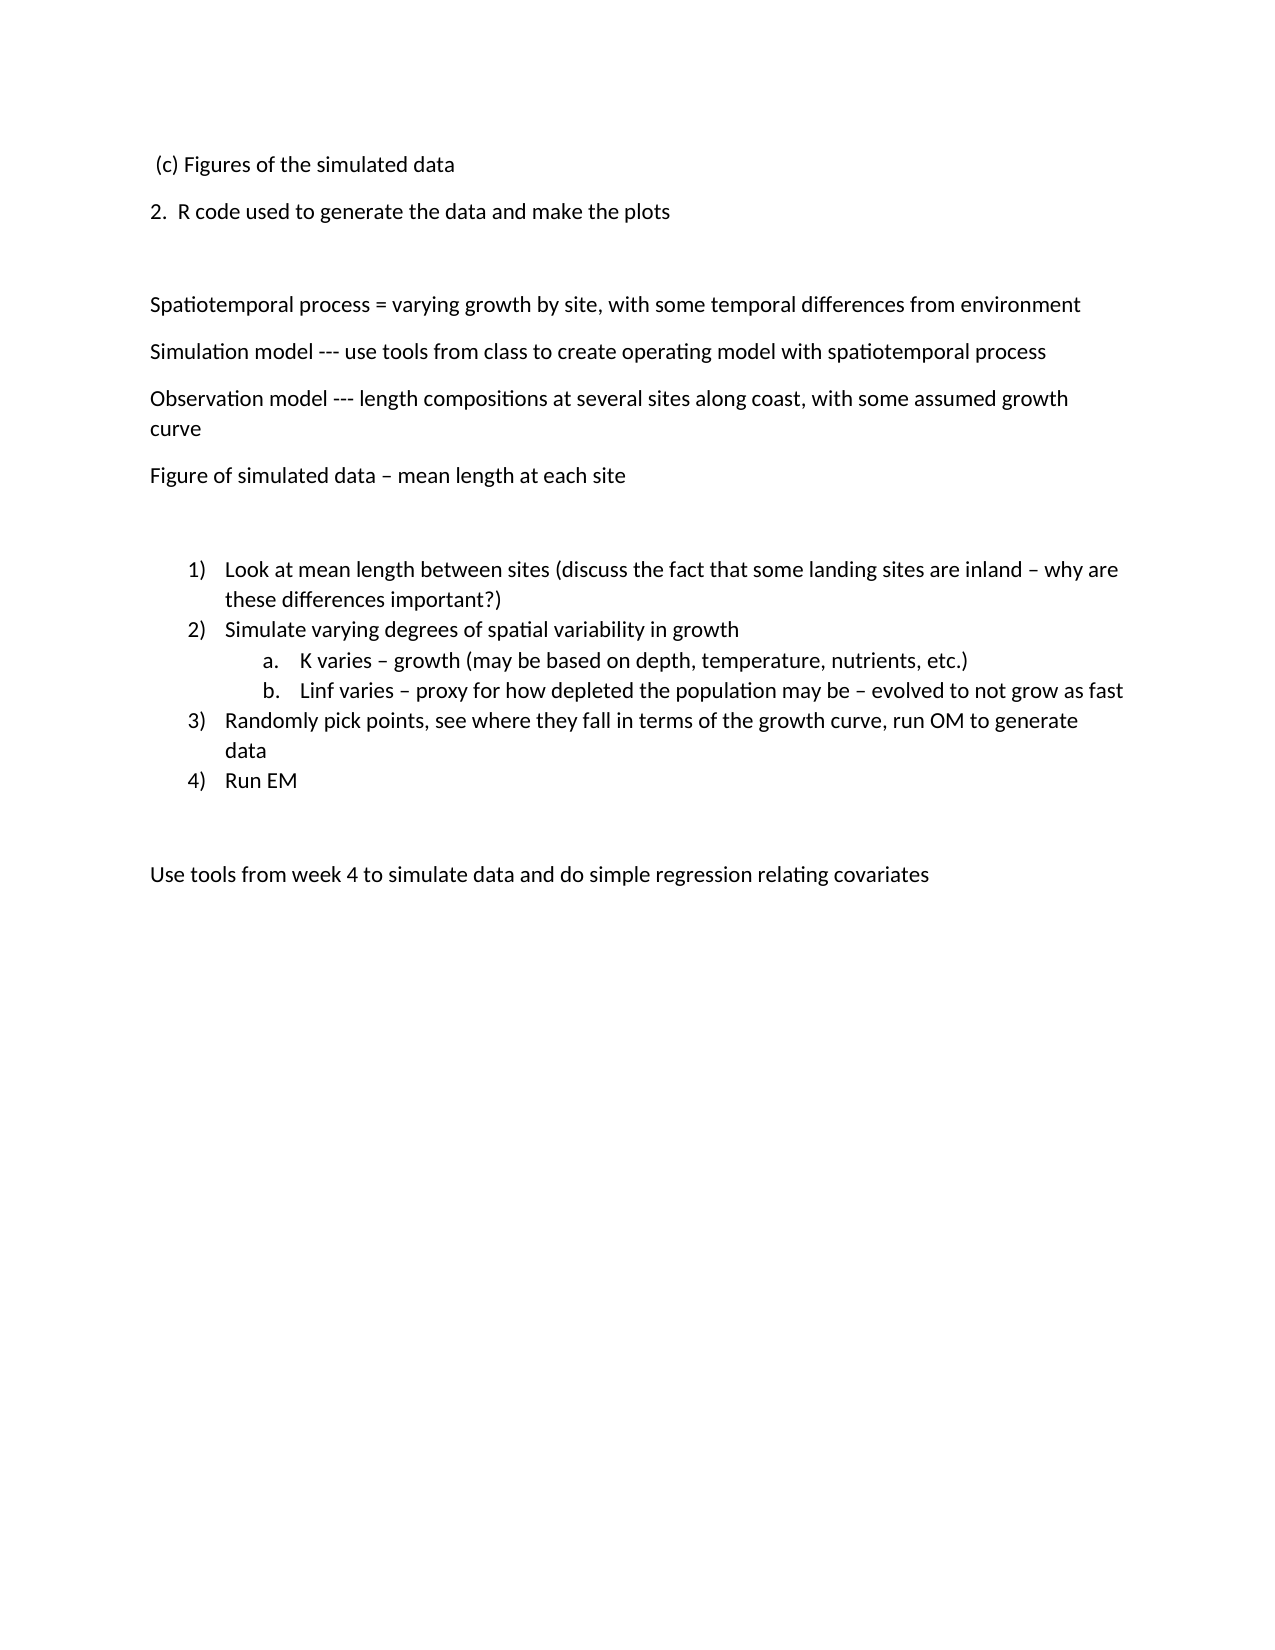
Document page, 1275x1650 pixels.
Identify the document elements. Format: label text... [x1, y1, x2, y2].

list Linf varies – proxy for how depleted the population may be – evolved to not grow as fast [262, 676, 1125, 704]
text Use tools from week 4 to simulate data and do simple regression relating covariates [150, 860, 1125, 888]
text (c) Figures of the simulated data [150, 150, 1125, 178]
list Run EM [187, 767, 1125, 795]
text Simulation model --- use tools from class to create operating model with spatiotemporal process [150, 337, 1125, 366]
text Figure of simulated data – mean length at each site [150, 461, 1125, 489]
text Observation model --- length compositions at several sites along coast, with some assumed growth curve [150, 384, 1125, 443]
list Look at mean length between sites (discuss the fact that some landing sites are inland – why are these differences important?) [187, 555, 1125, 613]
text Spatiotemporal process = varying growth by site, with some temporal differences from environment [150, 291, 1125, 319]
list Randomly pick points, see where they fall in terms of the growth curve, run OM to generate data [187, 706, 1125, 764]
list Simulate varying degrees of spatial variability in growth [187, 616, 1125, 644]
list K varies – growth (may be based on depth, temperature, nutrients, etc.) [262, 646, 1125, 674]
text 2. R code used to generate the data and make the plots [150, 197, 1125, 225]
